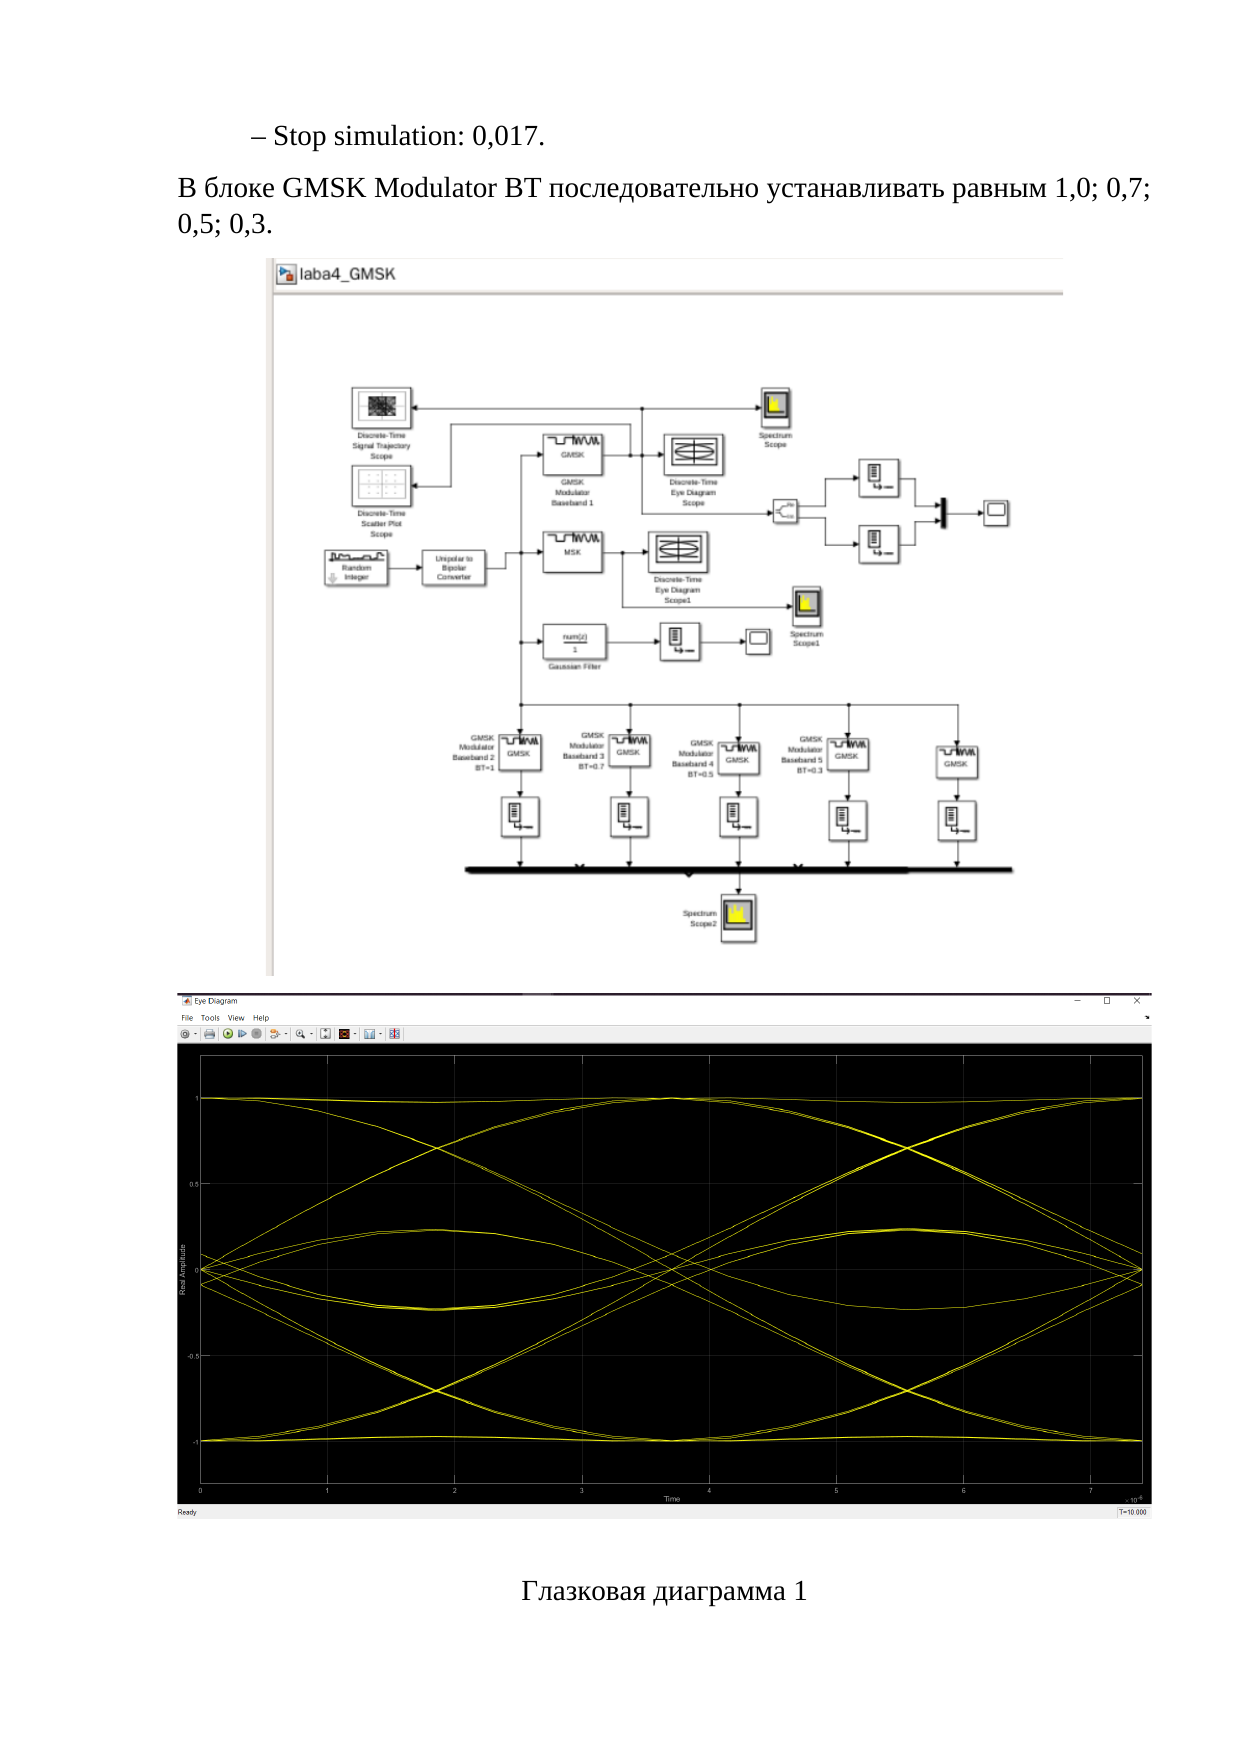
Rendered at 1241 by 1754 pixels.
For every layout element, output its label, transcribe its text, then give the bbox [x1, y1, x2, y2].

text В блоке GMSK Modulator ВТ последовательно устанавливать равным 1,0; 0,7; 0,5; 0,3. [177, 170, 1152, 239]
text Глазковая диаграмма 1 [177, 1573, 1152, 1606]
picture [265, 258, 1064, 976]
picture [177, 993, 1152, 1519]
text – Stop simulation: 0,017. [177, 118, 1152, 152]
